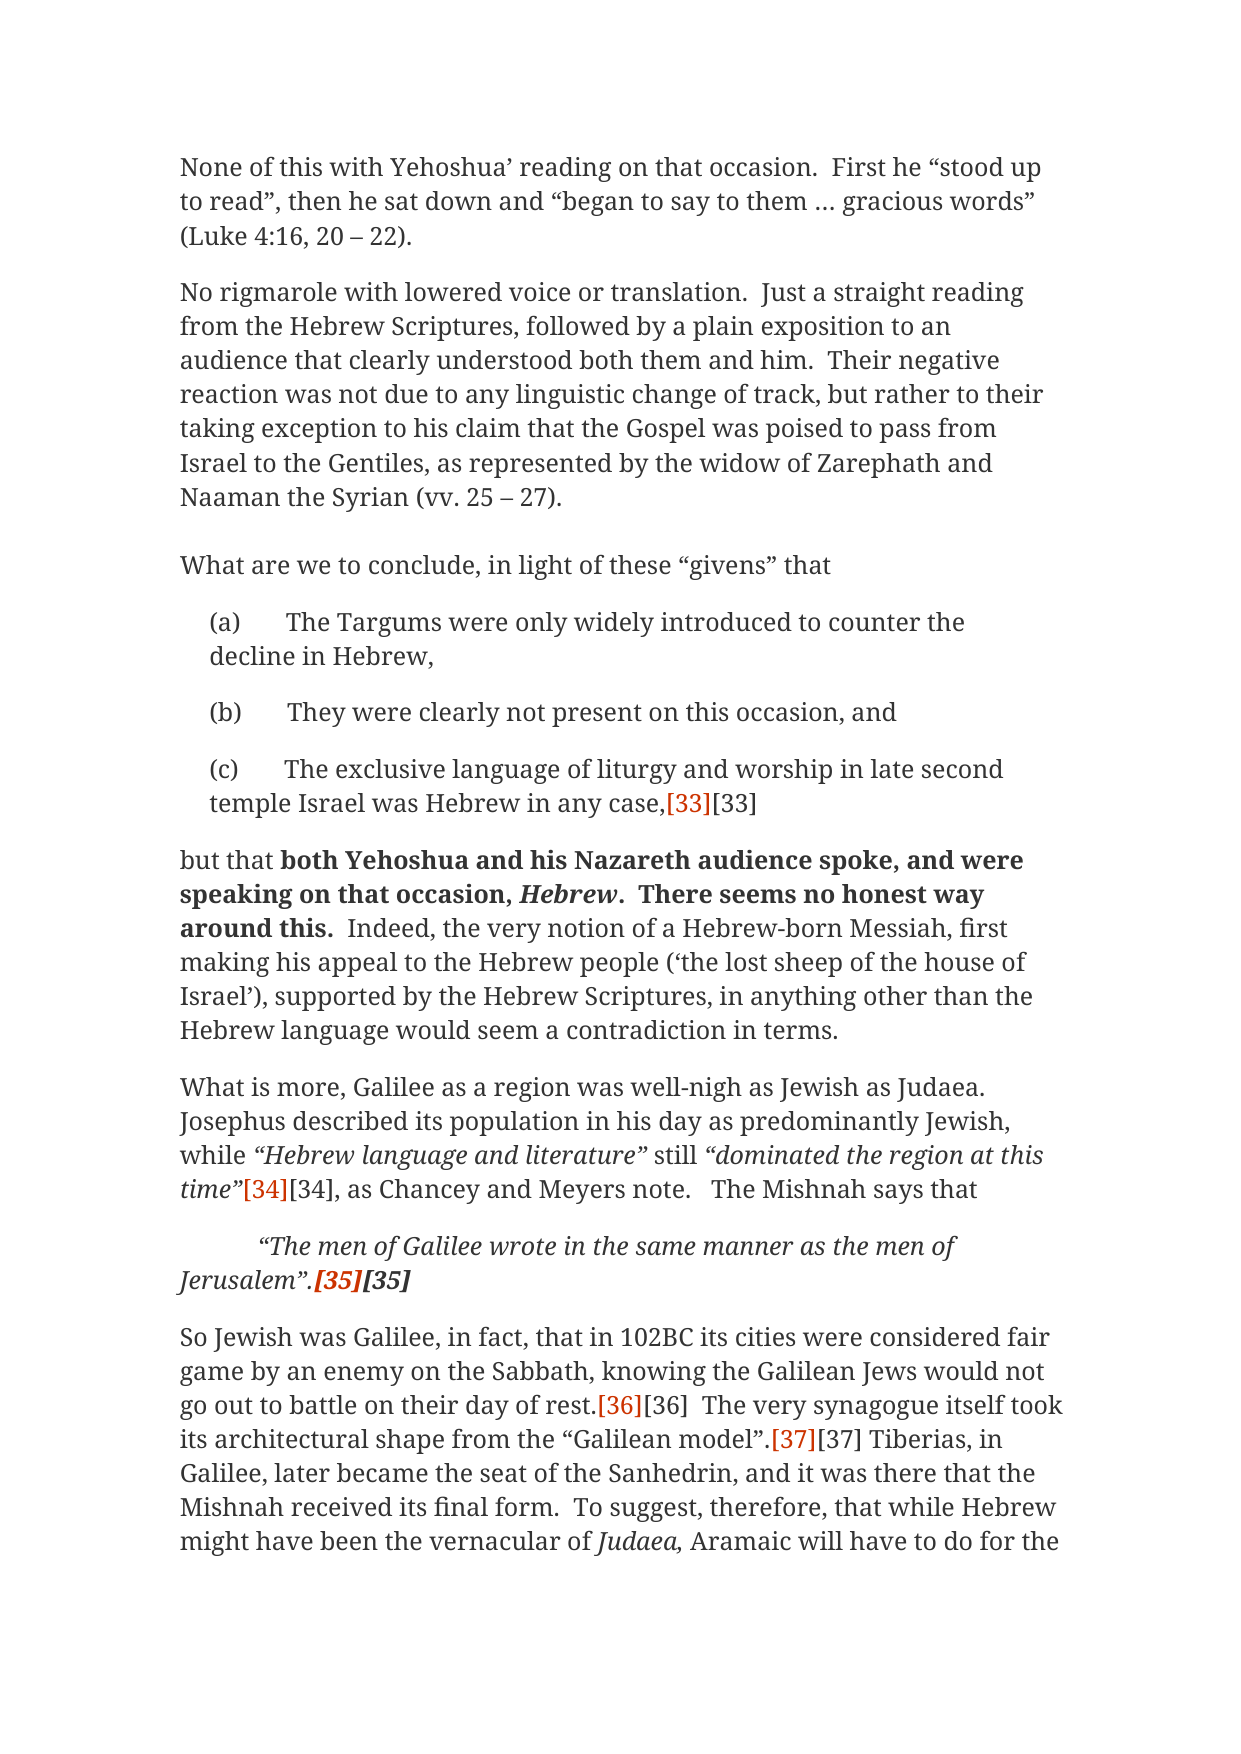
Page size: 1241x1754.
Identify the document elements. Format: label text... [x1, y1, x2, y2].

text What is more, Galilee as a region was well-nigh as Jewish as Judaea. Josephus described its population in his day as predominantly Jewish, while “Hebrew language and literature” still “dominated the region at this time”[34][34], as Chancey and Meyers note. The Mishnah says that [179, 1070, 1066, 1206]
text No rigmarole with lowered voice or translation. Just a straight reading from the Hebrew Scriptures, followed by a plain exposition to an audience that clearly understood both them and him. Their negative reaction was not due to any linguistic change of track, but rather to their taking exception to his claim that the Gospel was poised to pass from Israel to the Gentiles, as represented by the widow of Zarephath and Naaman the Syrian (vv. 25 – 27). [179, 275, 1066, 513]
text “The men of Galilee wrote in the same manner as the men of Jerusalem”.[35][35] [179, 1229, 1066, 1297]
text (b) They were clearly not present on this occasion, and [209, 695, 1036, 729]
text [179, 1319, 1066, 1558]
text (c) The exclusive language of liturgy and worship in late second temple Israel was Hebrew in any case,[33][33] [209, 752, 1036, 820]
text but that both Yehoshua and his Nazareth audience spoke, and were speaking on that occasion, Hebrew. There seems no honest way around this. Indeed, the very notion of a Hebrew-born Messiah, first making his appeal to the Hebrew people (‘the lost sheep of the house of Israel’), supported by the Hebrew Scriptures, in anything other than the Hebrew language would seem a contradiction in terms. [179, 843, 1066, 1047]
text None of this with Yehoshua’ reading on that occasion. First he “stood up to read”, then he sat down and “began to say to them … gracious words” (Luke 4:16, 20 – 22). [179, 150, 1066, 252]
text (a) The Targums were only widely introduced to counter the decline in Hebrew, [209, 604, 1036, 672]
text What are we to conclude, in light of these “givens” that [179, 547, 1066, 581]
